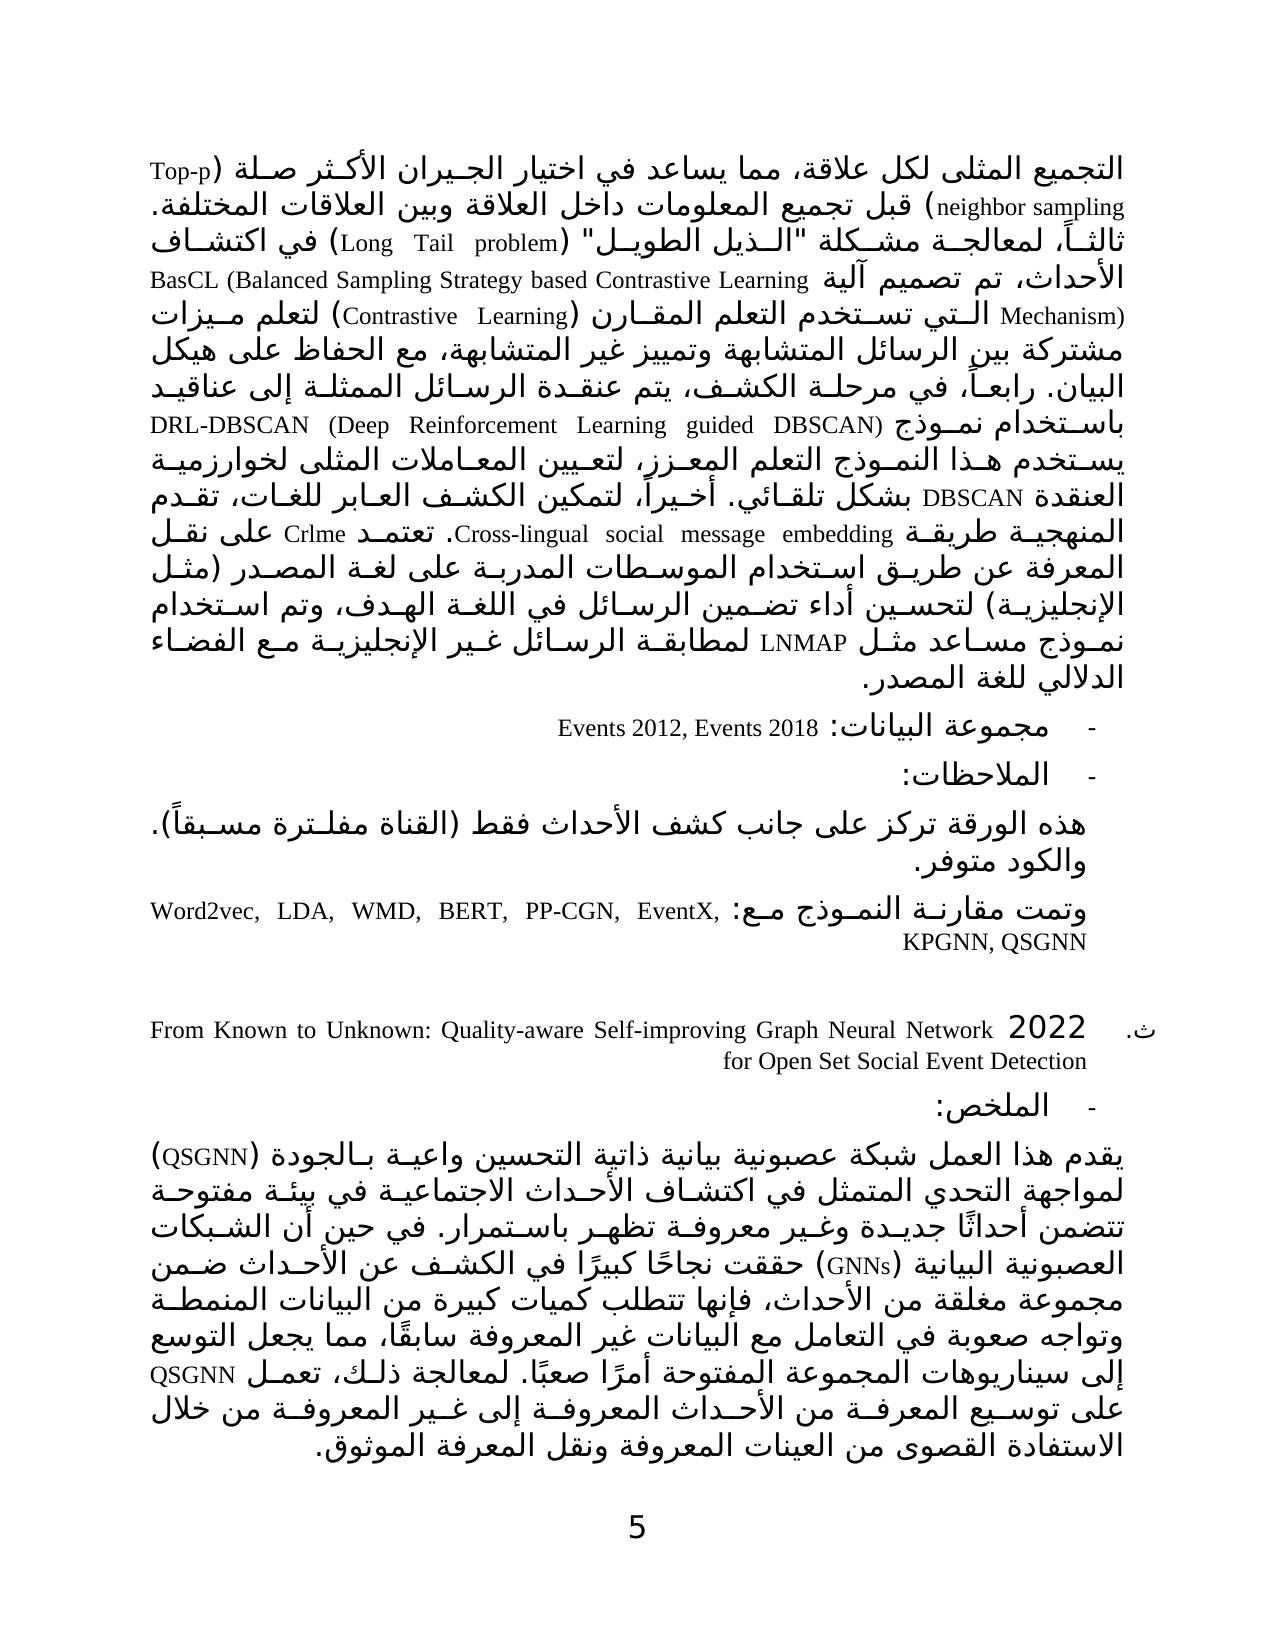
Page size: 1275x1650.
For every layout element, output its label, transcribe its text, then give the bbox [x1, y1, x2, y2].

text يقدم هذا العمل شبكة عصبونية بيانية ذاتية التحسين واعية بالجودة (QSGNN) لمواجهة التحدي المتمثل في اكتشاف الأحداث الاجتماعية في بيئة مفتوحة تتضمن أحداثًا جديدة وغير معروفة تظهر باستمرار. في حين أن الشبكات العصبونية البيانية (GNNs) حققت نجاحًا كبيرًا في الكشف عن الأحداث ضمن مجموعة مغلقة من الأحداث، فإنها تتطلب كميات كبيرة من البيانات المنمطة وتواجه صعوبة في التعامل مع البيانات غير المعروفة سابقًا، مما يجعل التوسع إلى سيناريوهات المجموعة المفتوحة أمرًا صعبًا. لمعالجة ذلك، تعمل QSGNN على توسيع المعرفة من الأحداث المعروفة إلى غير المعروفة من خلال الاستفادة القصوى من العينات المعروفة ونقل المعرفة الموثوق. [150, 1136, 1125, 1463]
list 2022 From Known to Unknown: Quality-aware Self-improving Graph Neural Network for Open Set Social Event Detection [150, 1009, 1125, 1075]
list الملاحظات: [150, 757, 1087, 793]
text هذه الورقة تركز على جانب كشف الأحداث فقط (القناة مفلترة مسبقاً). والكود متوفر. [150, 806, 1087, 878]
list مجموعة البيانات: Events 2012, Events 2018 [150, 708, 1087, 744]
text وتمت مقارنة النموذج مع: Word2vec, LDA, WMD, BERT, PP-CGN, EventX, KPGNN, QSGNN [150, 891, 1087, 956]
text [150, 150, 1125, 695]
list الملخص: [150, 1087, 1087, 1123]
